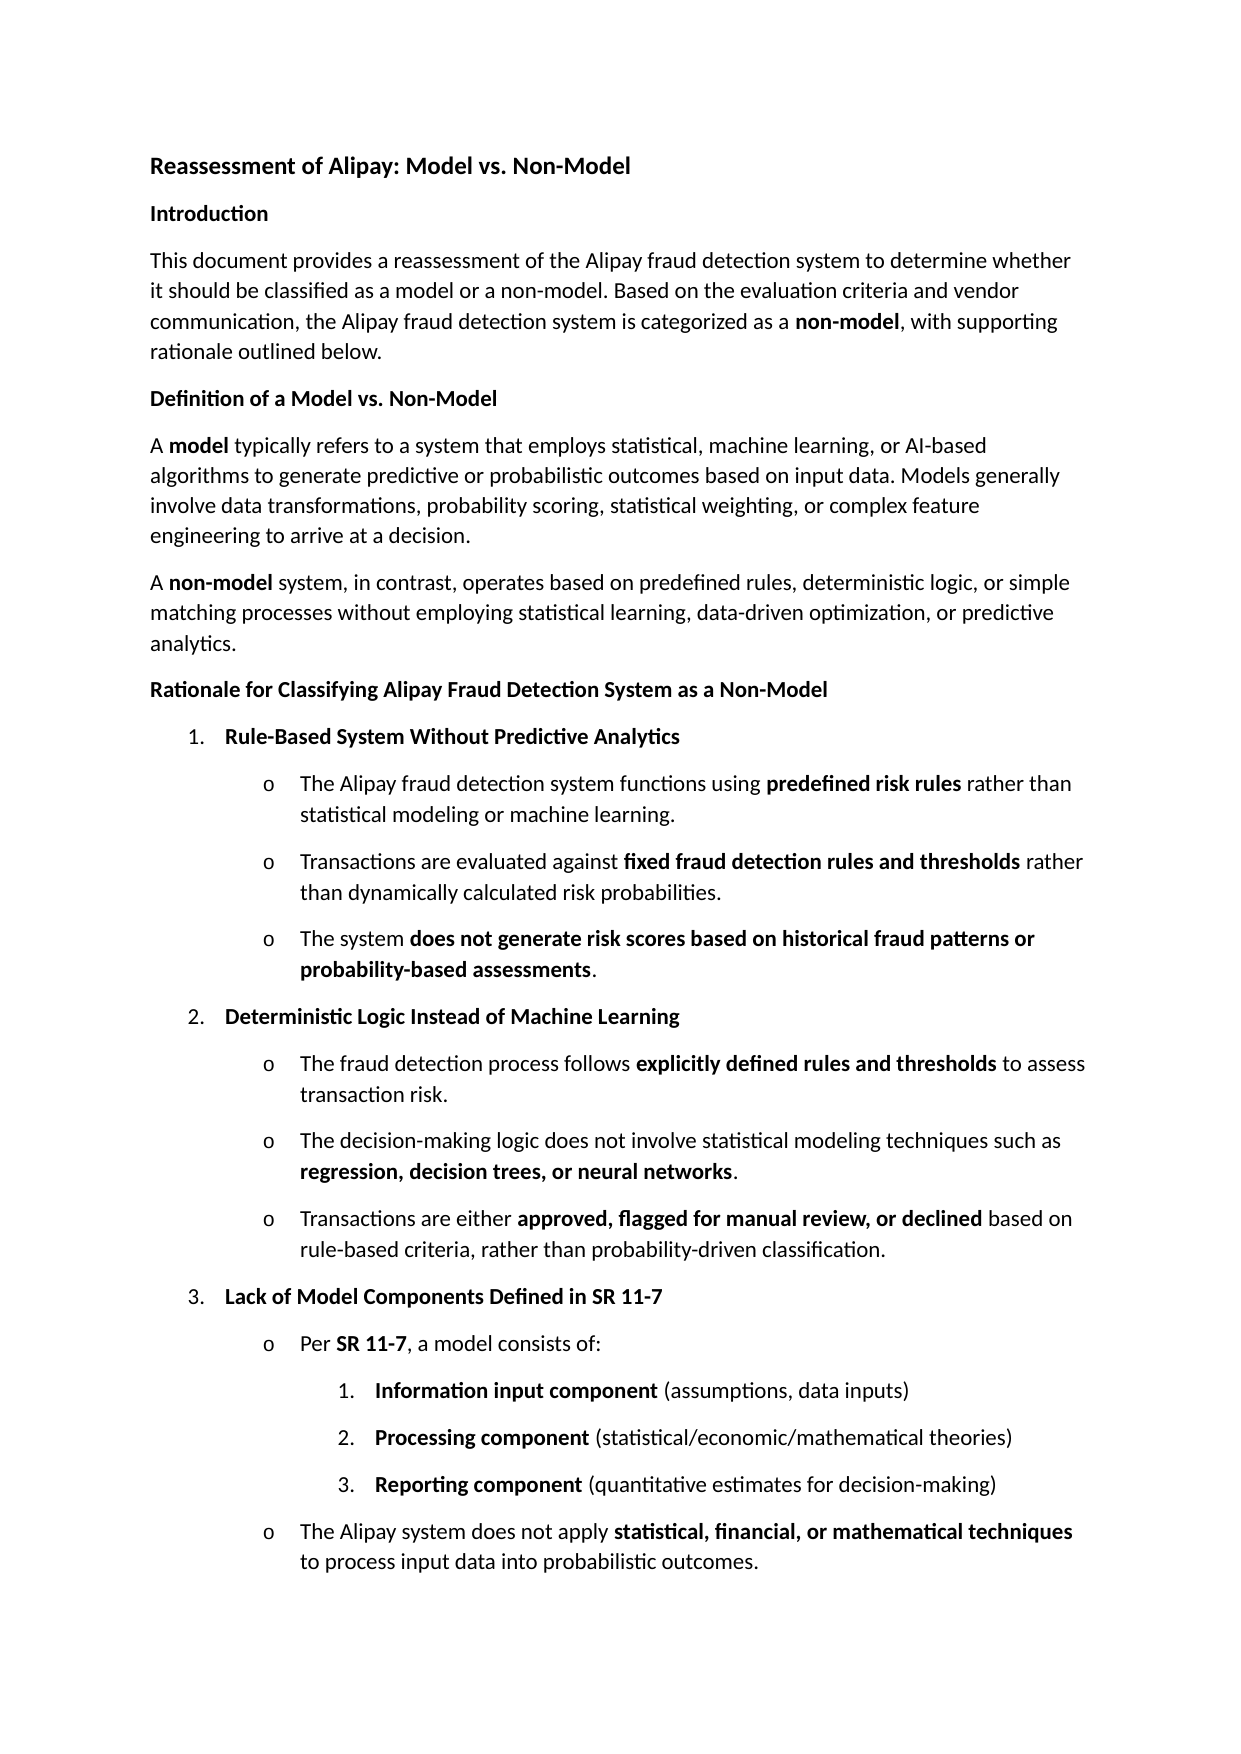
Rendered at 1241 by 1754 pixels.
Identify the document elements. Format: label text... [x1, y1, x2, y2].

text Introduction [150, 199, 1090, 228]
list The decision-making logic does not involve statistical modeling techniques such as regression, decision trees, or neural networks. [262, 1127, 1090, 1185]
text Definition of a Model vs. Non-Model [150, 384, 1090, 412]
list The Alipay system does not apply statistical, financial, or mathematical techniques to process input data into probabilistic outcomes. [262, 1517, 1090, 1576]
text A non-model system, in contrast, operates based on predefined rules, deterministic logic, or simple matching processes without employing statistical learning, data-driven optimization, or predictive analytics. [150, 568, 1090, 657]
text A model typically refers to a system that employs statistical, machine learning, or AI-based algorithms to generate predictive or probabilistic outcomes based on input data. Models generally involve data transformations, probability scoring, statistical weighting, or complex feature engineering to arrive at a decision. [150, 431, 1090, 549]
list Reporting component (quantitative estimates for decision-making) [337, 1470, 1090, 1498]
text Reassessment of Alipay: Model vs. Non-Model [150, 150, 1090, 181]
text This document provides a reassessment of the Alipay fraud detection system to determine whether it should be classified as a model or a non-model. Based on the evaluation criteria and vendor communication, the Alipay fraud detection system is categorized as a non-model, with supporting rationale outlined below. [150, 246, 1090, 365]
list Deterministic Logic Instead of Machine Learning [187, 1002, 1090, 1030]
list The fraud detection process follows explicitly defined rules and thresholds to assess transaction risk. [262, 1049, 1090, 1108]
list Processing component (statistical/economic/mathematical theories) [337, 1423, 1090, 1451]
text Rationale for Classifying Alipay Fraud Detection System as a Non-Model [150, 676, 1090, 704]
list Per SR 11-7, a model consists of: [262, 1329, 1090, 1357]
list Rule-Based System Without Predictive Analytics [187, 722, 1090, 751]
list Transactions are either approved, flagged for manual review, or declined based on rule-based criteria, rather than probability-driven classification. [262, 1204, 1090, 1263]
list The Alipay fraud detection system functions using predefined risk rules rather than statistical modeling or machine learning. [262, 769, 1090, 828]
list Transactions are evaluated against fixed fraud detection rules and thresholds rather than dynamically calculated risk probabilities. [262, 847, 1090, 906]
list Lack of Model Components Defined in SR 11-7 [187, 1282, 1090, 1310]
list The system does not generate risk scores based on historical fraud patterns or probability-based assessments. [262, 924, 1090, 983]
list Information input component (assumptions, data inputs) [337, 1376, 1090, 1404]
